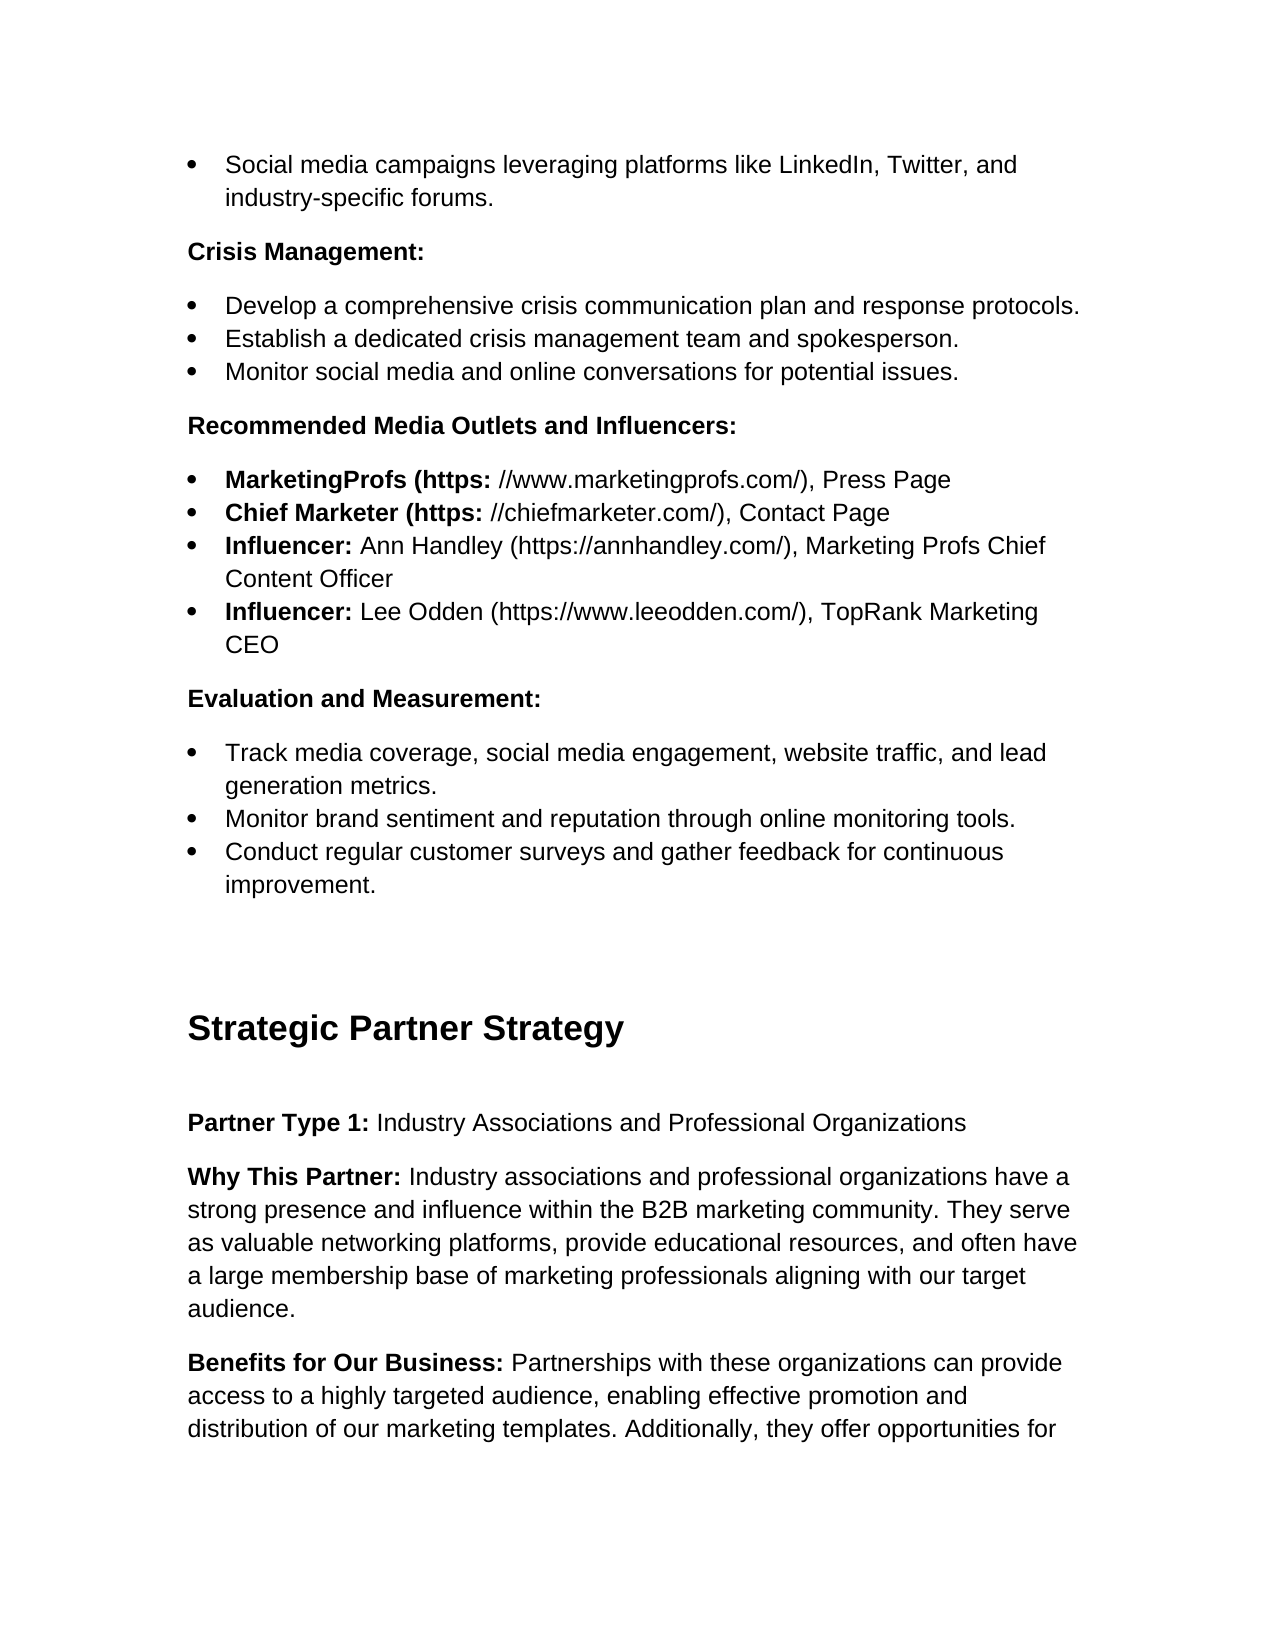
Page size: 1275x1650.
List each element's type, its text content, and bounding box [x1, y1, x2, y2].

text Recommended Media Outlets and Influencers: [187, 411, 1087, 440]
subtitle Strategic Partner Strategy [187, 1007, 1087, 1048]
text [187, 1348, 1087, 1443]
list MarketingProfs (https: //www.marketingprofs.com/), Press Page [187, 465, 1087, 494]
text Evaluation and Measurement: [187, 684, 1087, 713]
list Track media coverage, social media engagement, website traffic, and lead generation metrics. [187, 738, 1087, 800]
list Conduct regular customer surveys and gather feedback for continuous improvement. [187, 837, 1087, 899]
text Partner Type 1: Industry Associations and Professional Organizations [187, 1108, 1087, 1137]
list Establish a dedicated crisis management team and spokesperson. [187, 324, 1087, 353]
list Influencer: Lee Odden (https://www.leeodden.com/), TopRank Marketing CEO [187, 597, 1087, 659]
list Monitor brand sentiment and reputation through online monitoring tools. [187, 804, 1087, 833]
list Chief Marketer (https: //chiefmarketer.com/), Contact Page [187, 498, 1087, 527]
list Develop a comprehensive crisis communication plan and response protocols. [187, 291, 1087, 320]
list Social media campaigns leveraging platforms like LinkedIn, Twitter, and industry-specific forums. [187, 150, 1087, 212]
list Monitor social media and online conversations for potential issues. [187, 357, 1087, 386]
list Influencer: Ann Handley (https://annhandley.com/), Marketing Profs Chief Content Officer [187, 531, 1087, 593]
text Why This Partner: Industry associations and professional organizations have a strong presence and influence within the B2B marketing community. They serve as valuable networking platforms, provide educational resources, and often have a large membership base of marketing professionals aligning with our target audience. [187, 1162, 1087, 1323]
text Crisis Management: [187, 237, 1087, 266]
